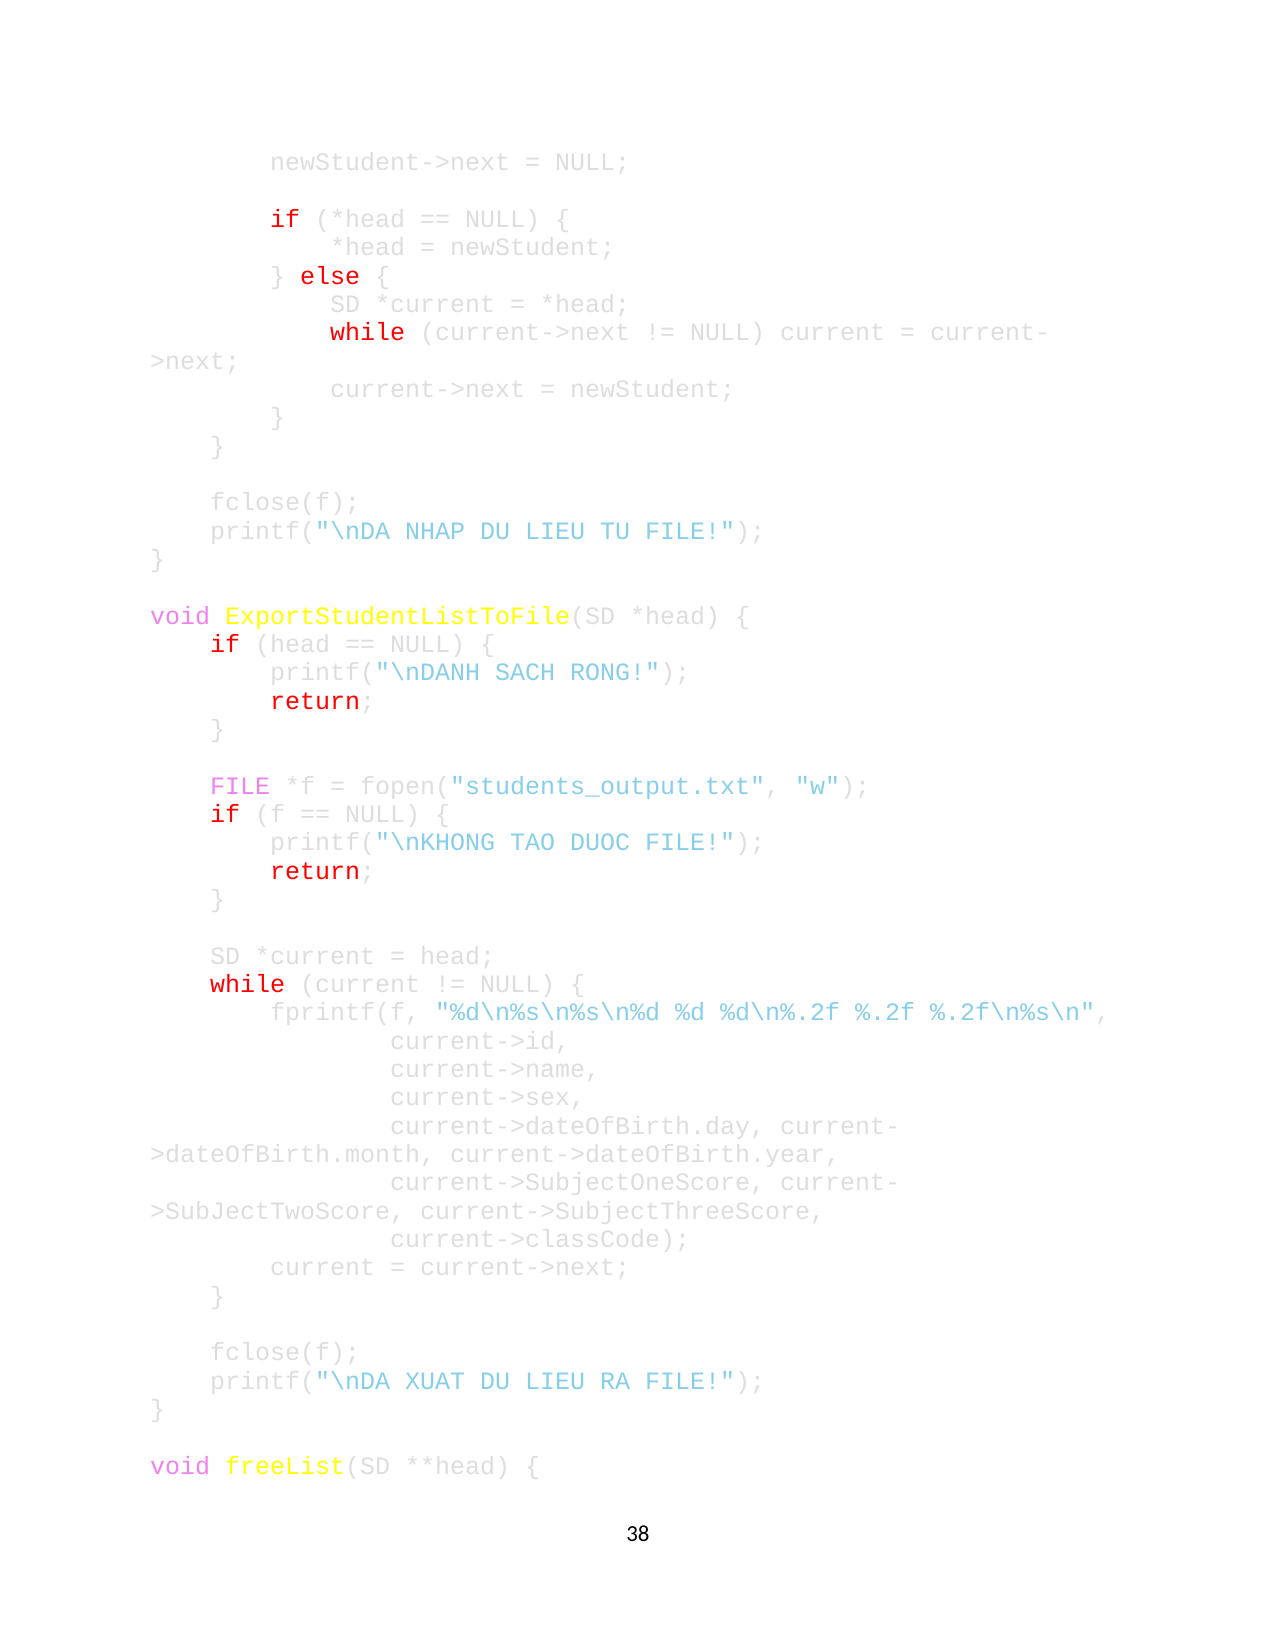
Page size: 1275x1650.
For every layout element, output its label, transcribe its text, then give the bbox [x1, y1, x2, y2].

text printf("\nDA XUAT DU LIEU RA FILE!"); [150, 1368, 1125, 1397]
text } [150, 1397, 1125, 1425]
text printf("\nDA NHAP DU LIEU TU FILE!"); [150, 518, 1125, 547]
text } else { [150, 263, 1125, 292]
text current->name, [150, 1057, 1125, 1085]
text printf("\nDANH SACH RONG!"); [150, 660, 1125, 688]
text *head = newStudent; [150, 235, 1125, 263]
text return; [150, 858, 1125, 887]
text } [150, 717, 1125, 745]
text void freeList(SD **head) { [150, 1453, 1125, 1482]
text } [150, 547, 1125, 575]
text if (head == NULL) { [150, 632, 1125, 660]
text return; [150, 688, 1125, 717]
text fclose(f); [150, 1340, 1125, 1368]
text current->sex, [150, 1085, 1125, 1113]
text current->SubjectOneScore, current->SubJectTwoScore, current->SubjectThreeScore, [150, 1170, 1125, 1227]
text current->id, [150, 1028, 1125, 1057]
text while (current != NULL) { [150, 972, 1125, 1000]
text newStudent->next = NULL; [150, 150, 1125, 178]
text fclose(f); [150, 490, 1125, 518]
text current = current->next; [150, 1255, 1125, 1283]
text if (f == NULL) { [150, 802, 1125, 830]
text current->classCode); [150, 1227, 1125, 1255]
text while (current->next != NULL) current = current->next; [150, 320, 1125, 377]
text } [150, 1283, 1125, 1312]
text } [150, 433, 1125, 462]
text void ExportStudentListToFile(SD *head) { [150, 603, 1125, 632]
text current->dateOfBirth.day, current->dateOfBirth.month, current->dateOfBirth.year, [150, 1113, 1125, 1170]
text if (*head == NULL) { [150, 207, 1125, 235]
text SD *current = *head; [150, 292, 1125, 320]
text fprintf(f, "%d\n%s\n%s\n%d %d %d\n%.2f %.2f %.2f\n%s\n", [150, 1000, 1125, 1028]
text current->next = newStudent; [150, 377, 1125, 405]
text FILE *f = fopen("students_output.txt", "w"); [150, 773, 1125, 802]
text } [150, 405, 1125, 433]
text SD *current = head; [150, 943, 1125, 972]
text printf("\nKHONG TAO DUOC FILE!"); [150, 830, 1125, 858]
text } [150, 887, 1125, 915]
